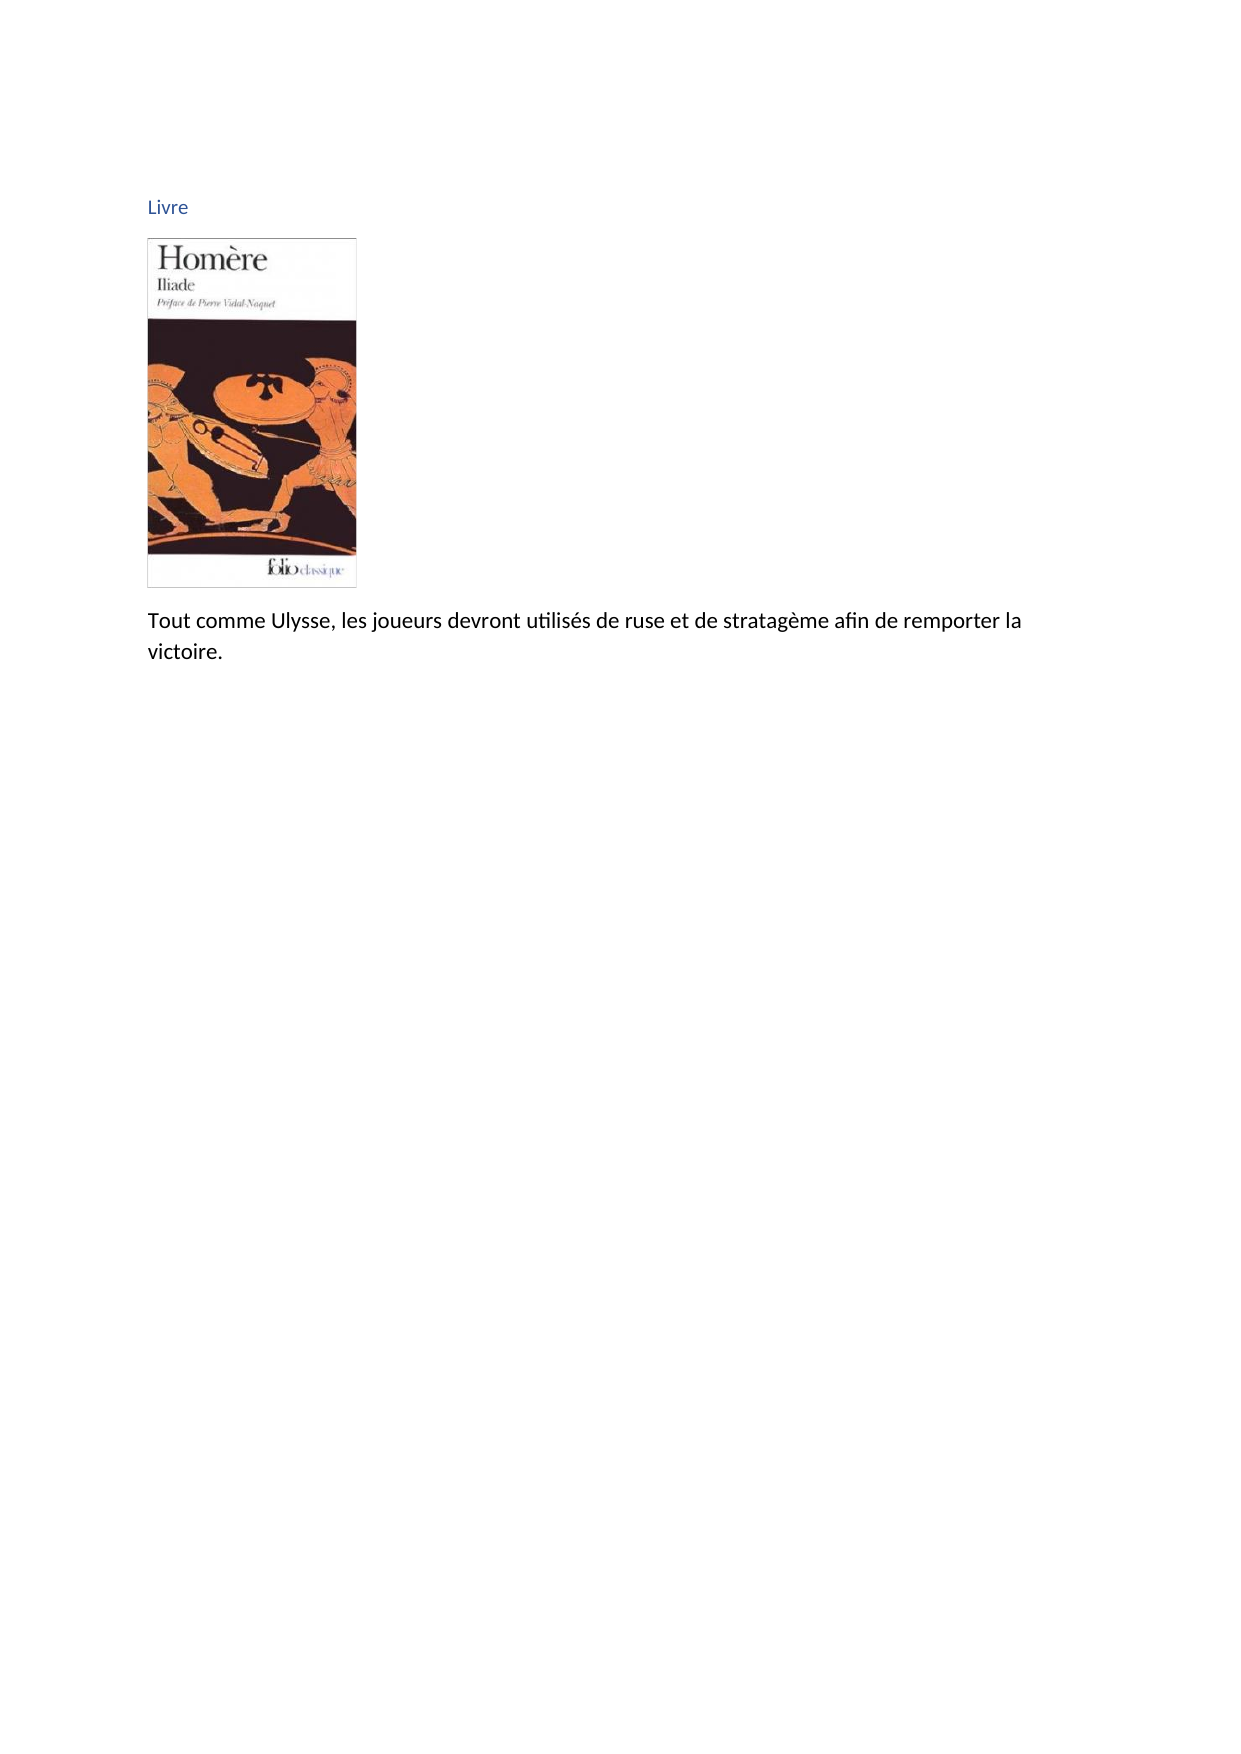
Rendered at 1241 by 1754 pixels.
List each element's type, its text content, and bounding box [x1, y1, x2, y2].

picture [147, 238, 357, 588]
text Tout comme Ulysse, les joueurs devront utilisés de ruse et de stratagème afin de remporter la victoire. [148, 607, 1093, 665]
text Livre [148, 194, 1093, 220]
